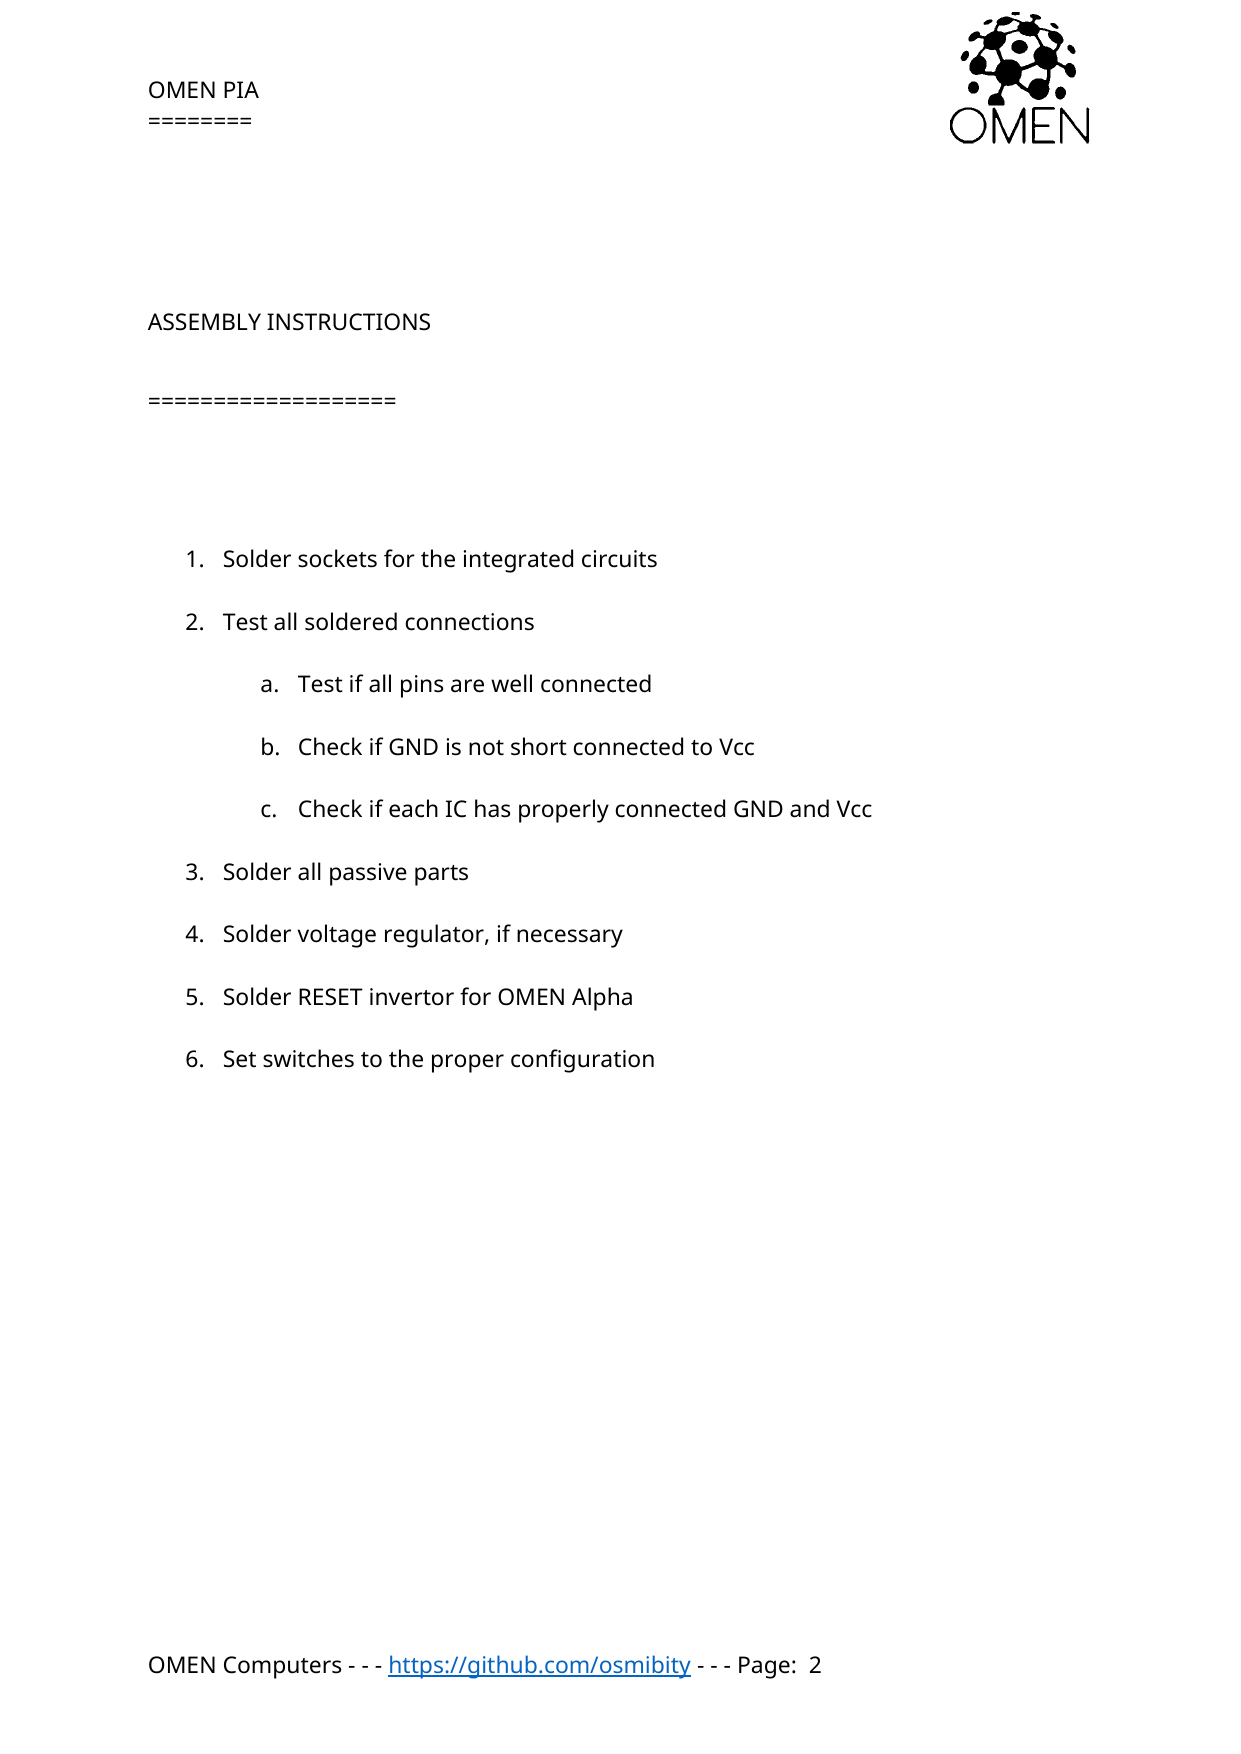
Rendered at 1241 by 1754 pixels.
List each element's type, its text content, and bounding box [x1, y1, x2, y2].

list Solder sockets for the integrated circuits [185, 543, 1093, 575]
list Check if GND is not short connected to Vcc [260, 731, 1093, 762]
list Solder RESET invertor for OMEN Alpha [185, 981, 1093, 1012]
list Set switches to the proper configuration [185, 1043, 1093, 1075]
list Solder voltage regulator, if necessary [185, 918, 1093, 950]
text =================== [148, 385, 1093, 416]
list Check if each IC has properly connected GND and Vcc [260, 793, 1093, 825]
list Solder all passive parts [185, 856, 1093, 887]
list Test all soldered connections [185, 606, 1093, 637]
text ASSEMBLY INSTRUCTIONS [148, 306, 1093, 337]
picture [947, 12, 1093, 148]
list Test if all pins are well connected [260, 668, 1093, 700]
